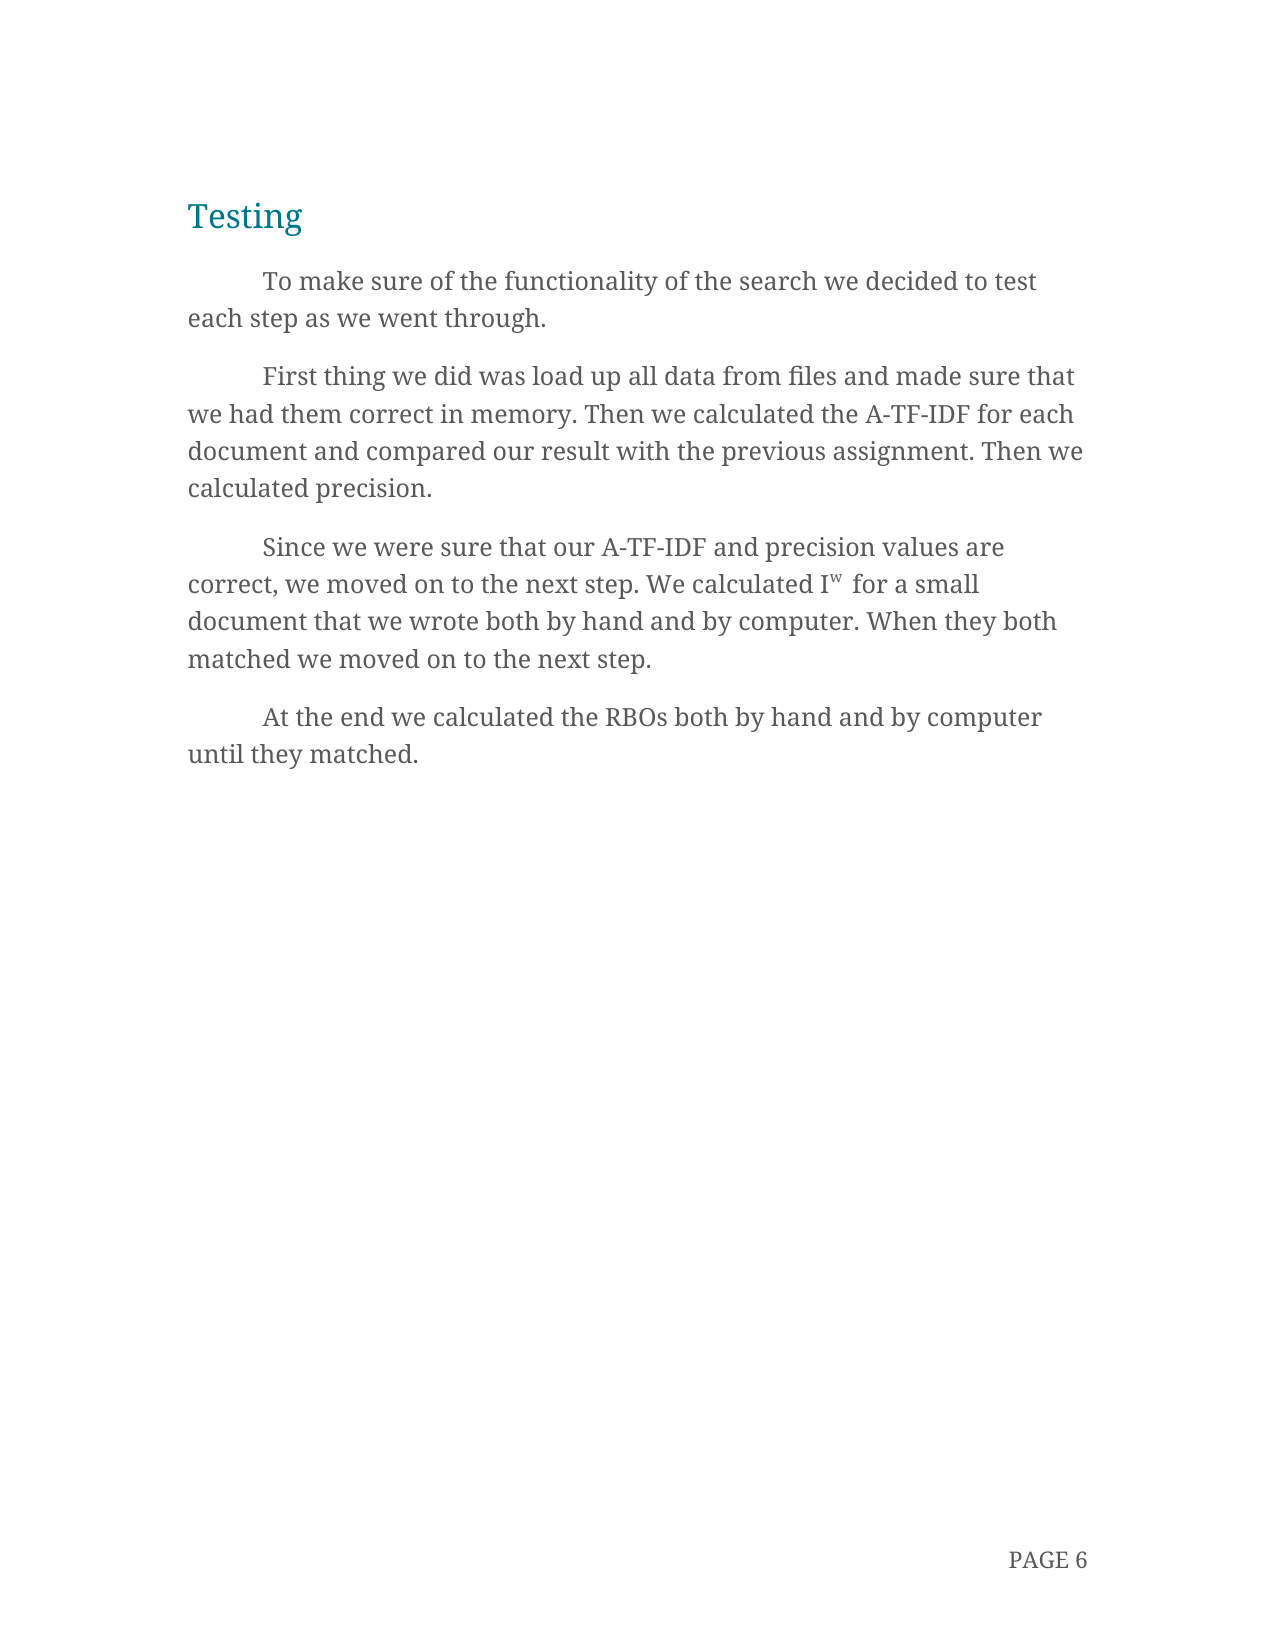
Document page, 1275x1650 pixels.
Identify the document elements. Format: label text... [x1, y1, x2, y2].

text To make sure of the functionality of the search we decided to test each step as we went through. [187, 263, 1087, 335]
text Testing [187, 192, 1087, 238]
text At the end we calculated the RBOs both by hand and by computer until they matched. [187, 700, 1087, 771]
text First thing we did was load up all data from files and made sure that we had them correct in memory. Then we calculated the A-TF-IDF for each document and compared our result with the previous assignment. Then we calculated precision. [187, 359, 1087, 505]
text Since we were sure that our A-TF-IDF and precision values are correct, we moved on to the next step. We calculated Iw for a small document that we wrote both by hand and by computer. When they both matched we moved on to the next step. [187, 529, 1087, 676]
